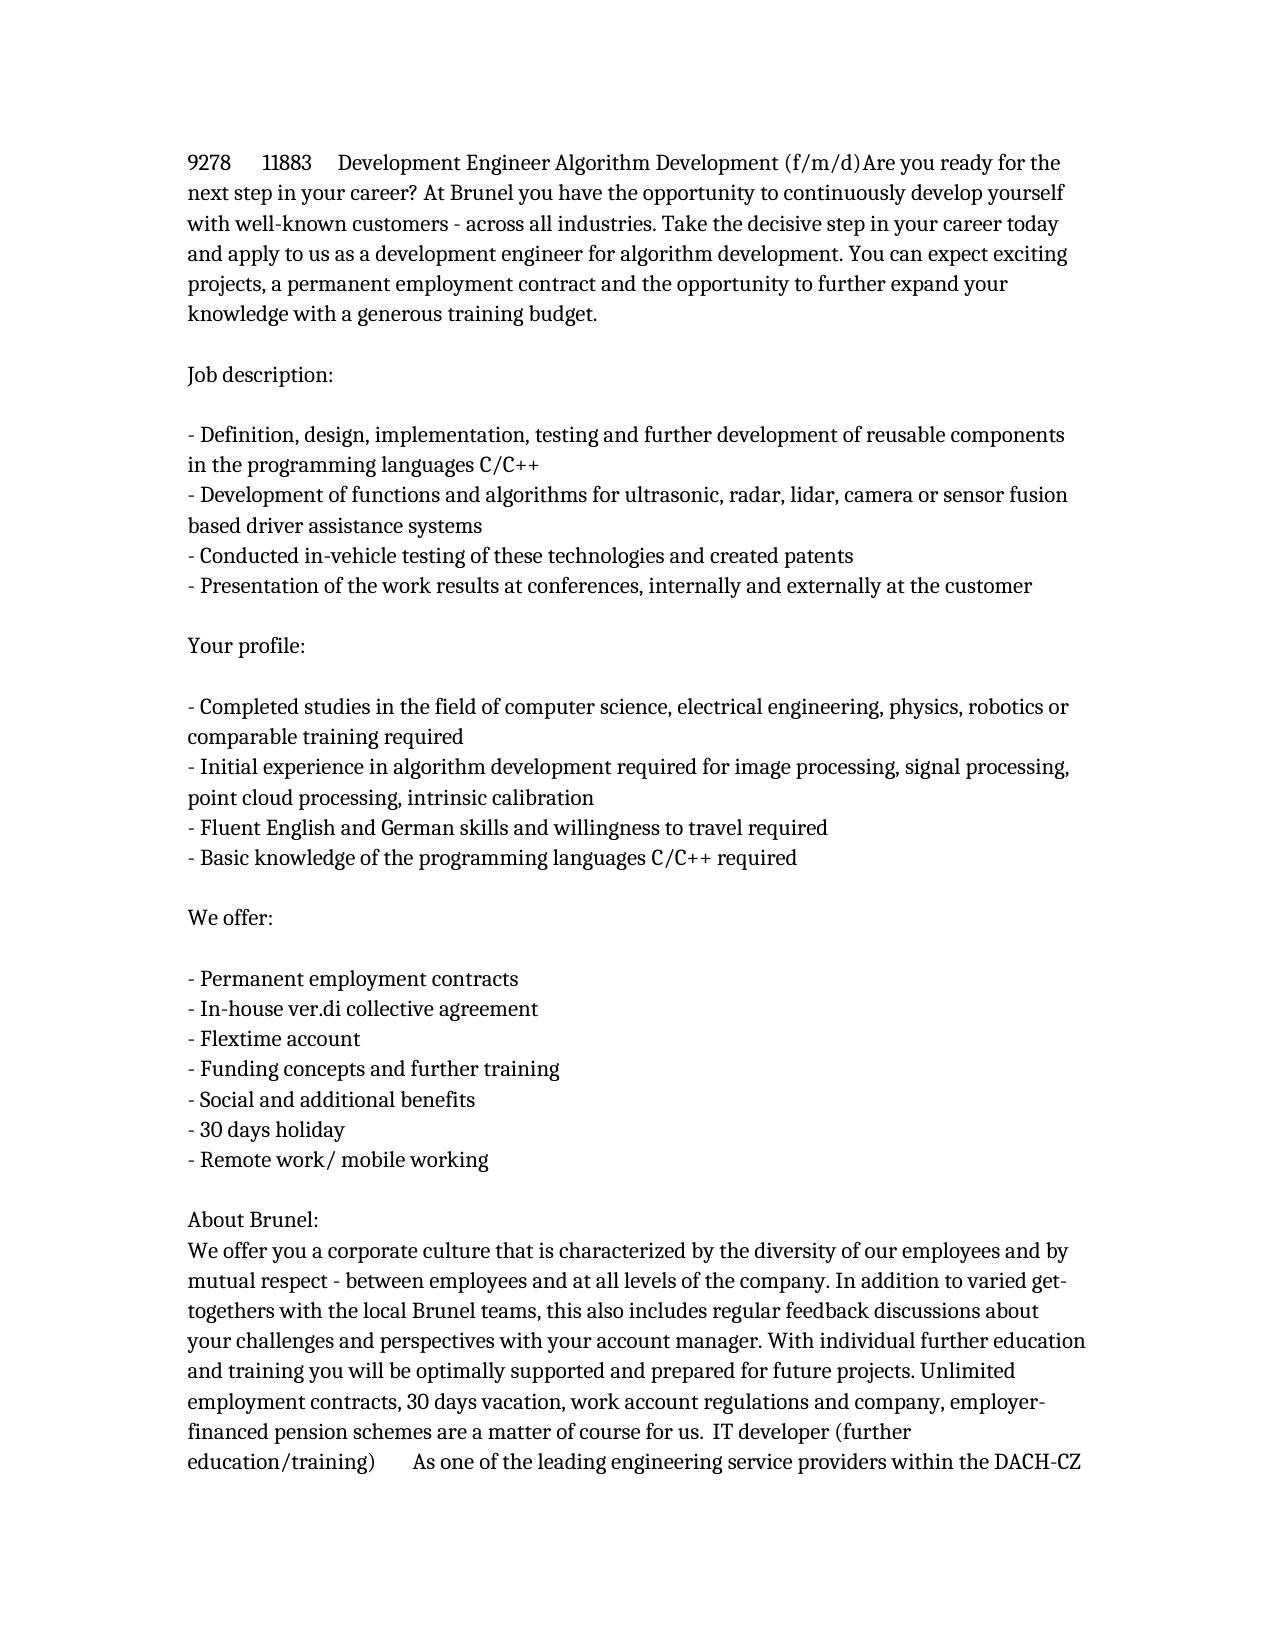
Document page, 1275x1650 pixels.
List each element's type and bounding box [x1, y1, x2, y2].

text [187, 150, 1087, 1475]
